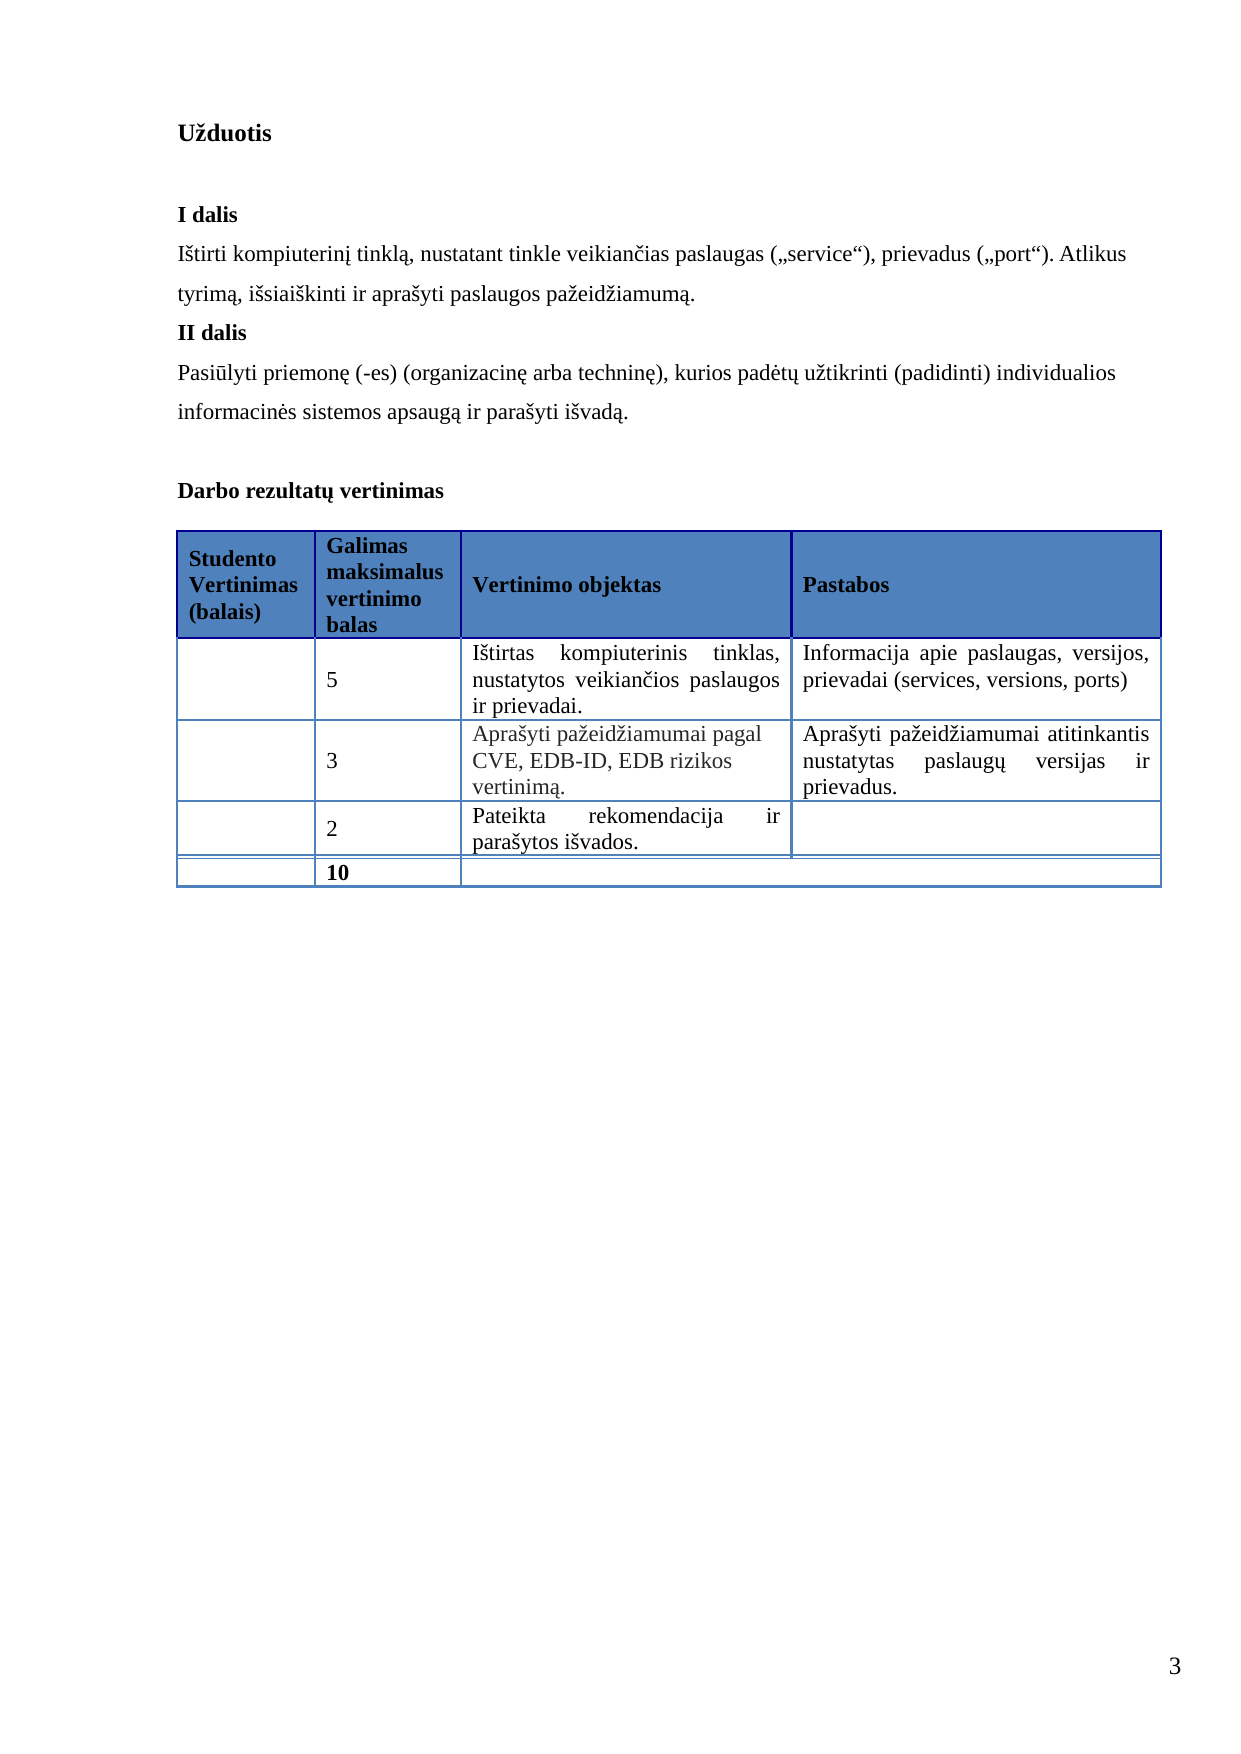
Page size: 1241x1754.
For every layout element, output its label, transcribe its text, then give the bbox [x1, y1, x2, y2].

table_cell Aprašyti pažeidžiamumai atitinkantis nustatytas paslaugų versijas ir prievadus. [793, 721, 1160, 799]
table_cell [178, 721, 314, 799]
table_header Vertinimo objektas [462, 532, 790, 637]
table_cell Aprašyti pažeidžiamumai pagal CVE, EDB-ID, EDB rizikos vertinimą. [462, 721, 790, 799]
table_cell 3 [316, 721, 460, 799]
table_cell [178, 859, 314, 885]
table_cell [462, 859, 1160, 885]
subtitle Darbo rezultatų vertinimas [177, 477, 1181, 503]
table_cell 5 [316, 639, 460, 718]
table_cell [178, 802, 314, 854]
table_cell [178, 639, 314, 718]
text Pasiūlyti priemonę (-es) (organizacinę arba techninę), kurios padėtų užtikrinti (padidinti) individualios informacinės sistemos apsaugą ir parašyti išvadą. [177, 359, 1181, 424]
table_cell Ištirtas kompiuterinis tinklas, nustatytos veikiančios paslaugos ir prievadai. [462, 639, 790, 718]
table_cell [793, 802, 1160, 854]
table_cell Pateikta rekomendacija ir parašytos išvados. [462, 802, 790, 854]
text I dalis [177, 201, 1181, 227]
table_cell Informacija apie paslaugas, versijos, prievadai (services, versions, ports) [793, 639, 1160, 718]
text II dalis [177, 319, 1181, 346]
text Ištirti kompiuterinį tinklą, nustatant tinkle veikiančias paslaugas („service“), prievadus („port“). Atlikus tyrimą, išsiaiškinti ir aprašyti paslaugos pažeidžiamumą. [177, 240, 1181, 306]
table_cell 2 [316, 802, 460, 854]
table_header Pastabos [793, 532, 1160, 637]
table_header Studento Vertinimas (balais) [178, 532, 314, 637]
table_cell 10 [316, 859, 460, 885]
table_header Galimas maksimalus vertinimo balas [316, 532, 460, 637]
text Užduotis [177, 118, 1181, 147]
